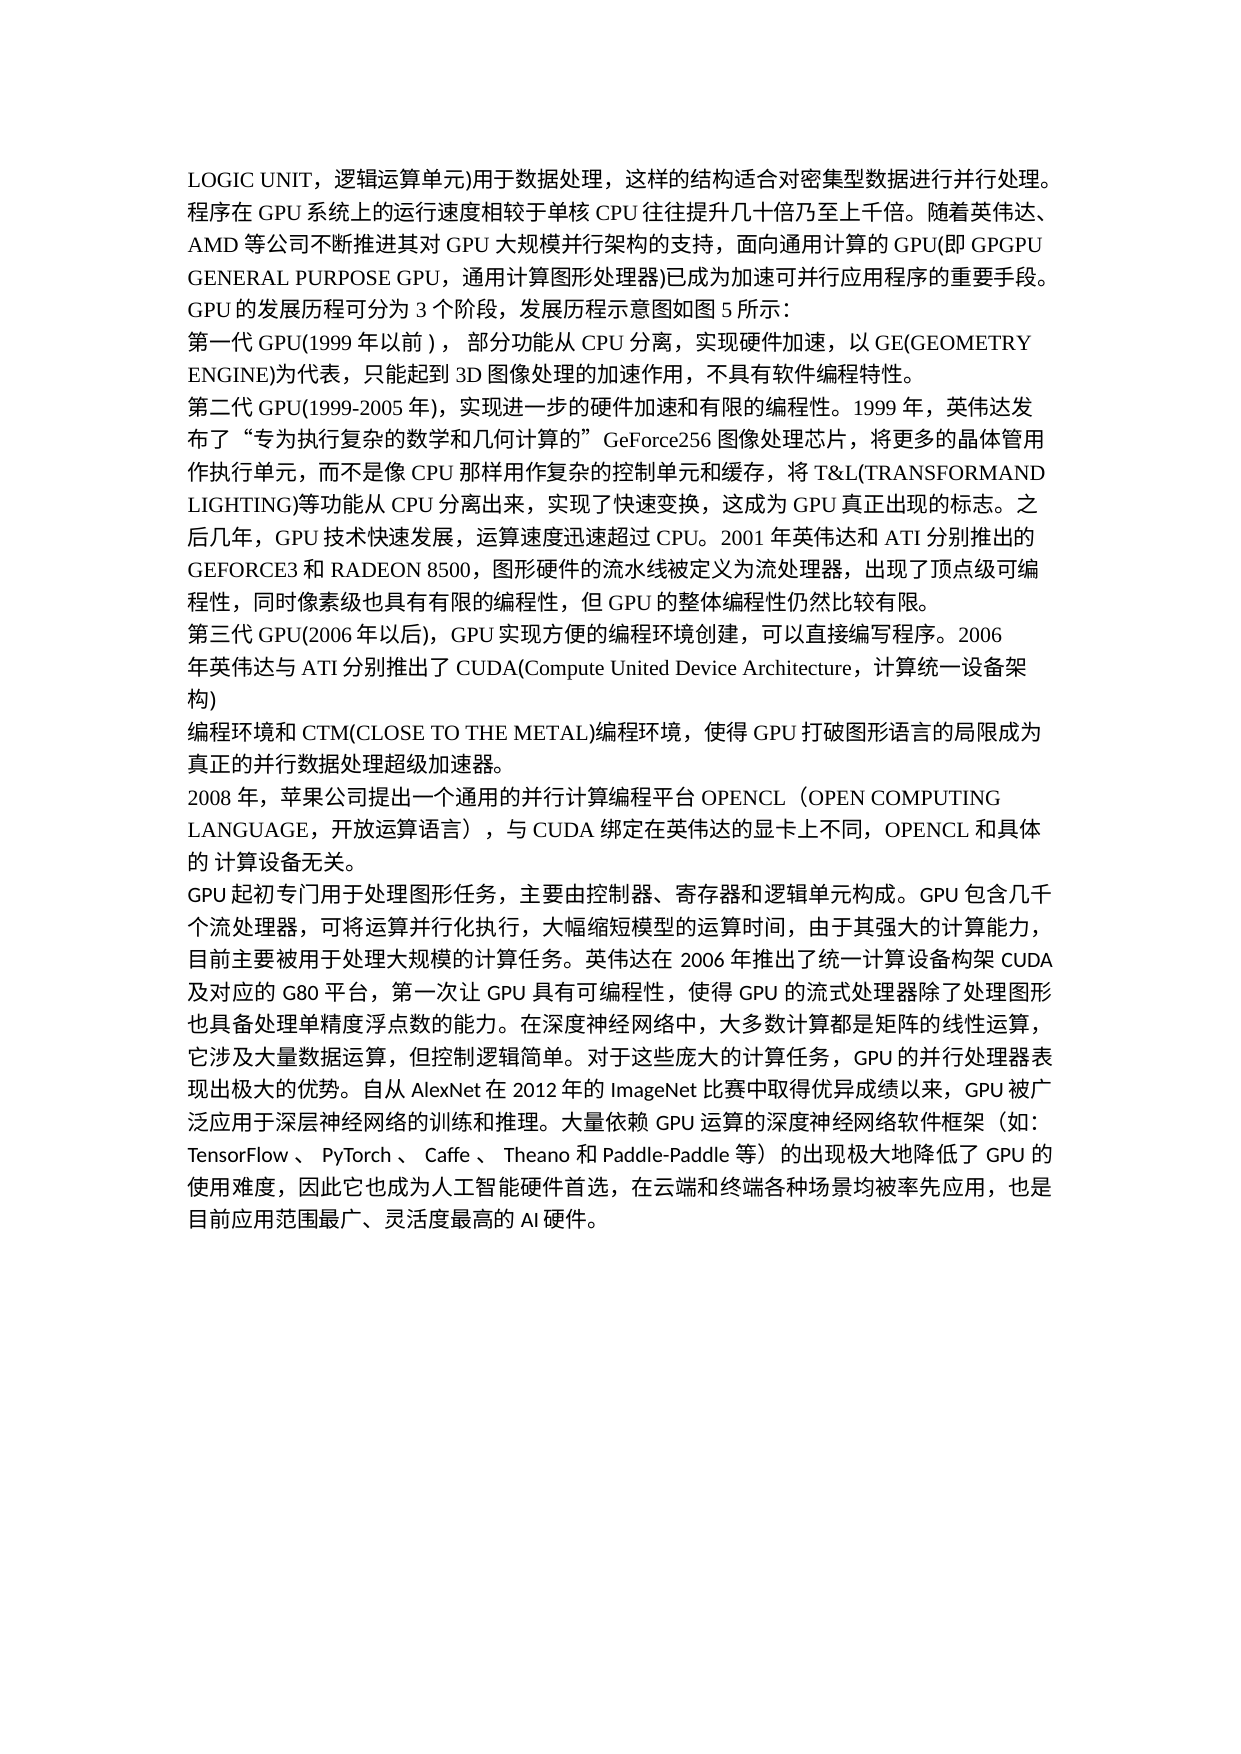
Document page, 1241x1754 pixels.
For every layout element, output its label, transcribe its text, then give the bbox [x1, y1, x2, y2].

text 第一代 GPU(1999 年以前 ) ， 部分功能从 CPU 分离，实现硬件加速，以GE(GEOMETRY ENGINE)为代表，只能起到 3D 图像处理的加速作用，不具有软件编程特性。 [187, 324, 1053, 389]
text 2008 年，苹果公司提出一个通用的并行计算编程平台 OPENCL（OPEN COMPUTING [187, 779, 1053, 812]
text LANGUAGE，开放运算语言），与 CUDA 绑定在英伟达的显卡上不同，OPENCL 和具体的 计算设备无关。 [187, 812, 1053, 877]
text 第二代 GPU(1999-2005 年)，实现进一步的硬件加速和有限的编程性。1999 年，英伟达发布了“专为执行复杂的数学和几何计算的”GeForce256 图像处理芯片，将更多的晶体管用作执行单元，而不是像 CPU 那样用作复杂的控制单元和缓存，将 T&L(TRANSFORMAND LIGHTING)等功能从 CPU分离出来，实现了快速变换，这成为 GPU真正出现的标志。之后几年，GPU技术快速发展，运算速度迅速超过 CPU。2001 年英伟达和 ATI 分别推出的 [187, 389, 1053, 552]
text GPU起初专门用于处理图形任务，主要由控制器、寄存器和逻辑单元构成。GPU 包含几千个流处理器，可将运算并行化执行，大幅缩短模型的运算时间，由于其强大的计算能力，目前主要被用于处理大规模的计算任务。英伟达在 2006 年推出了统一计算设备构架 CUDA 及对应的 G80 平台，第一次让 GPU 具有可编程性，使得 GPU 的流式处理器除了处理图形也具备处理单精度浮点数的能力。在深度神经网络中，大多数计算都是矩阵的线性运算，它涉及大量数据运算，但控制逻辑简单。对于这些庞大的计算任务，GPU的并行处理器表现出极大的优势。自从 AlexNet在 2012 年的 ImageNet 比赛中取得优异成绩以来，GPU 被广泛应用于深层神经网络的训练和推理。大量依赖 GPU 运算的深度神经网络软件框架（如：TensorFlow 、 PyTorch 、 Caffe 、 Theano 和Paddle-Paddle 等）的出现极大地降低了 GPU 的使用难度，因此它也成为人工智能硬件首选，在云端和终端各种场景均被率先应用，也是目前应用范围最广、灵活度最高的 AI 硬件。 [187, 877, 1053, 1234]
text 年英伟达与ATI分别推出了CUDA(Compute United Device Architecture，计算统一设备架构) [187, 649, 1053, 714]
text 编程环境和 CTM(CLOSE TO THE METAL)编程环境，使得 GPU打破图形语言的局限成为真正的并行数据处理超级加速器。 [187, 714, 1053, 779]
text GPU的发展历程可分为 3 个阶段，发展历程示意图如图 5 所示： [187, 292, 1053, 324]
text 程性，同时像素级也具有有限的编程性，但 GPU的整体编程性仍然比较有限。 [187, 584, 1053, 617]
text 第三代 GPU(2006年以后)，GPU实现方便的编程环境创建，可以直接编写程序。2006 [187, 617, 1053, 649]
text GEFORCE3 和 RADEON 8500，图形硬件的流水线被定义为流处理器，出现了顶点级可编 [187, 552, 1053, 584]
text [187, 162, 1053, 292]
